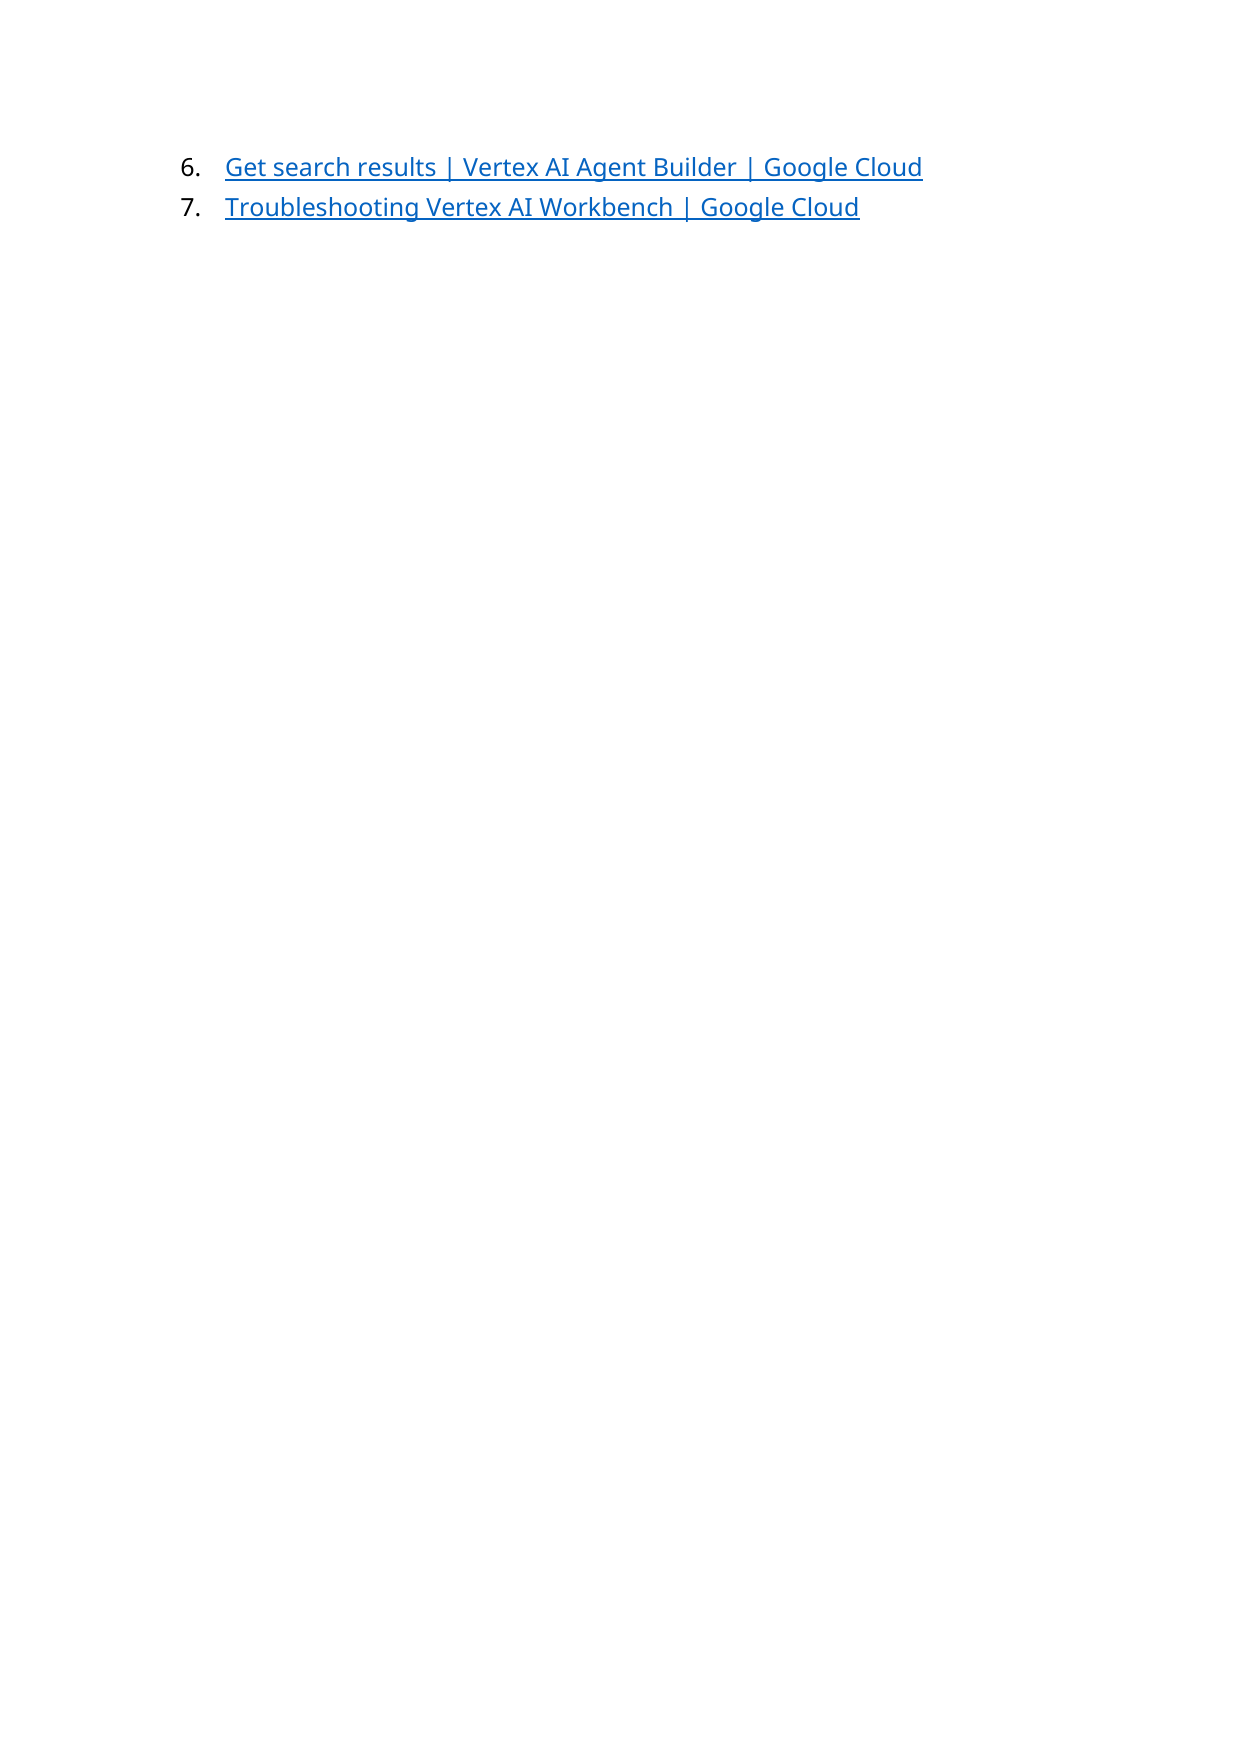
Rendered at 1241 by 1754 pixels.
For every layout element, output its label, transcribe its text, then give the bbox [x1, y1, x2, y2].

list Troubleshooting Vertex AI Workbench | Google Cloud [180, 189, 1090, 223]
list Get search results | Vertex AI Agent Builder | Google Cloud [180, 150, 1090, 184]
